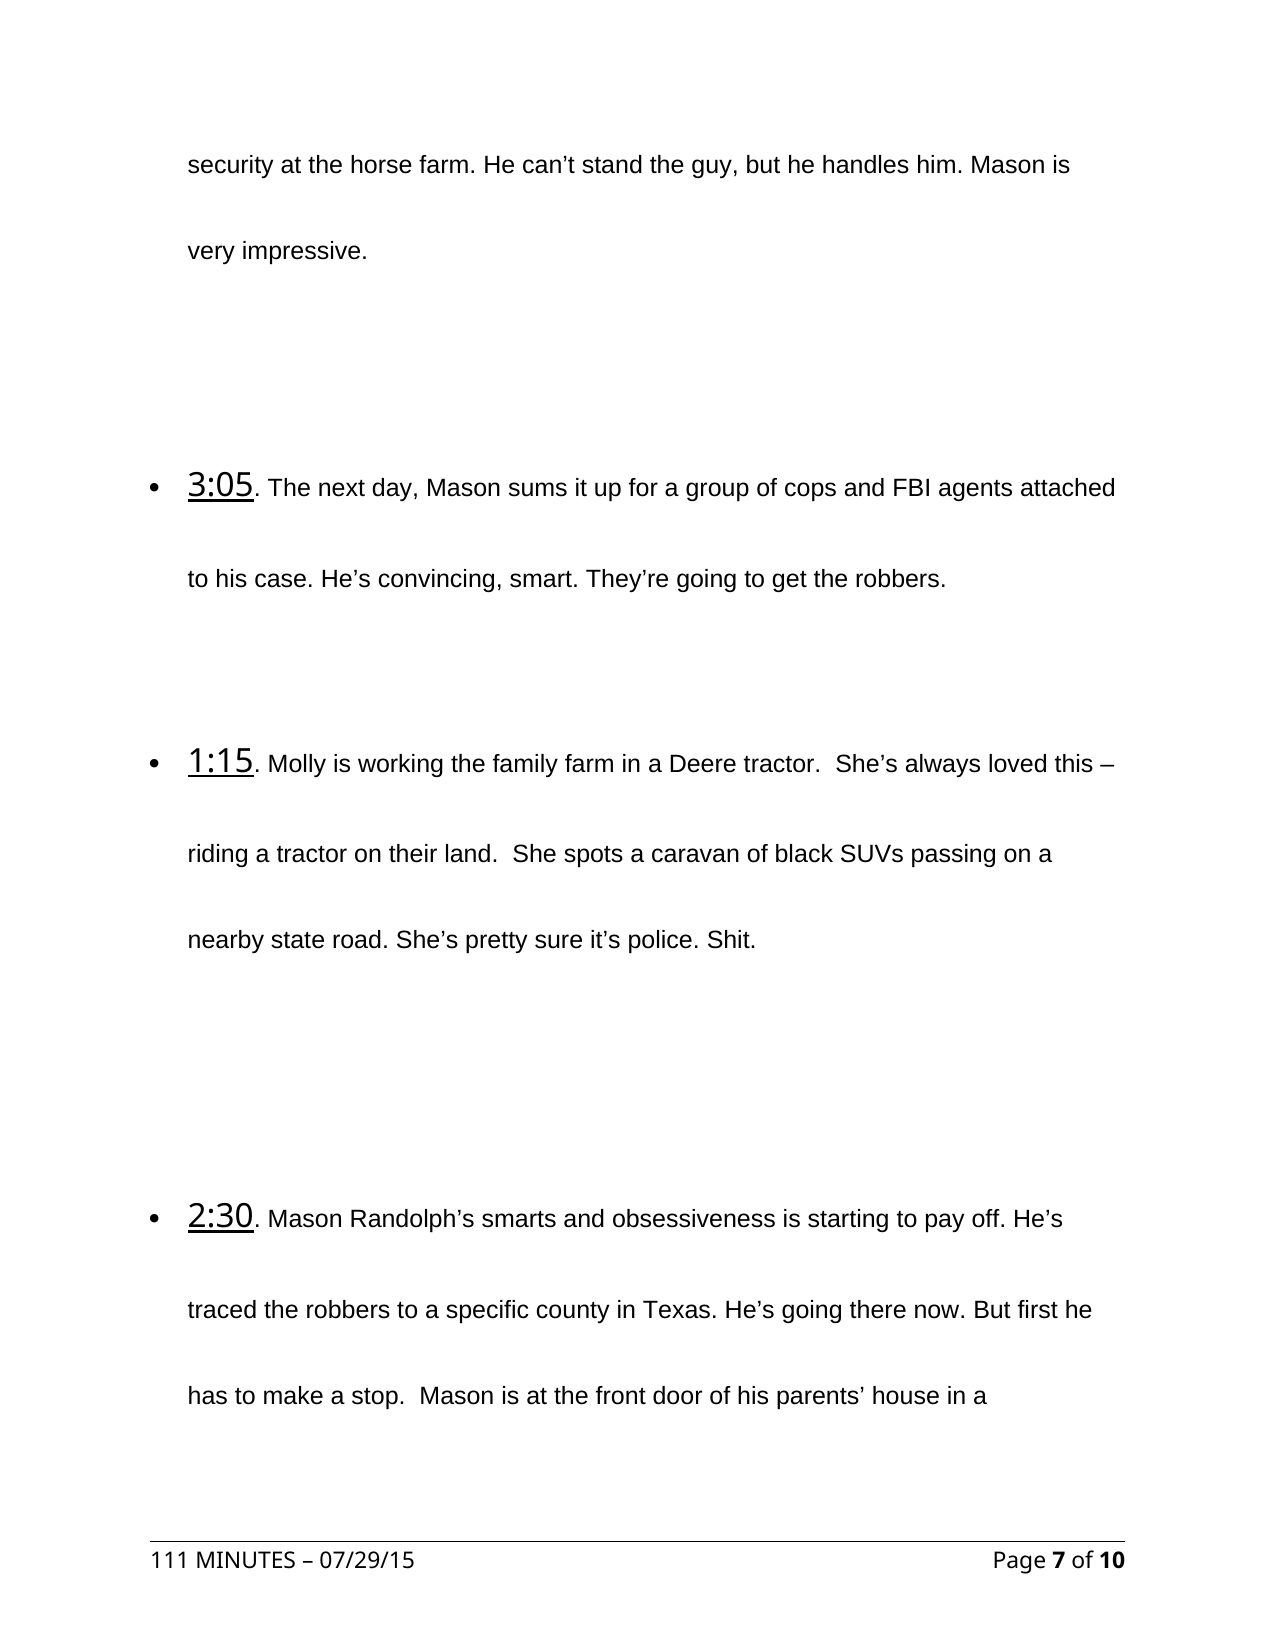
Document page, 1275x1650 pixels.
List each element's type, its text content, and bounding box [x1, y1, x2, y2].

list 1:15. Molly is working the family farm in a Deere tractor. She’s always loved this – riding a tractor on their land. She spots a caravan of black SUVs passing on a nearby state road. She’s pretty sure it’s police. Shit. [150, 736, 1125, 954]
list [150, 150, 1125, 265]
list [150, 1192, 1125, 1410]
list 3:05. The next day, Mason sums it up for a group of cops and FBI agents attached to his case. He’s convincing, smart. They’re going to get the robbers. [150, 461, 1125, 593]
